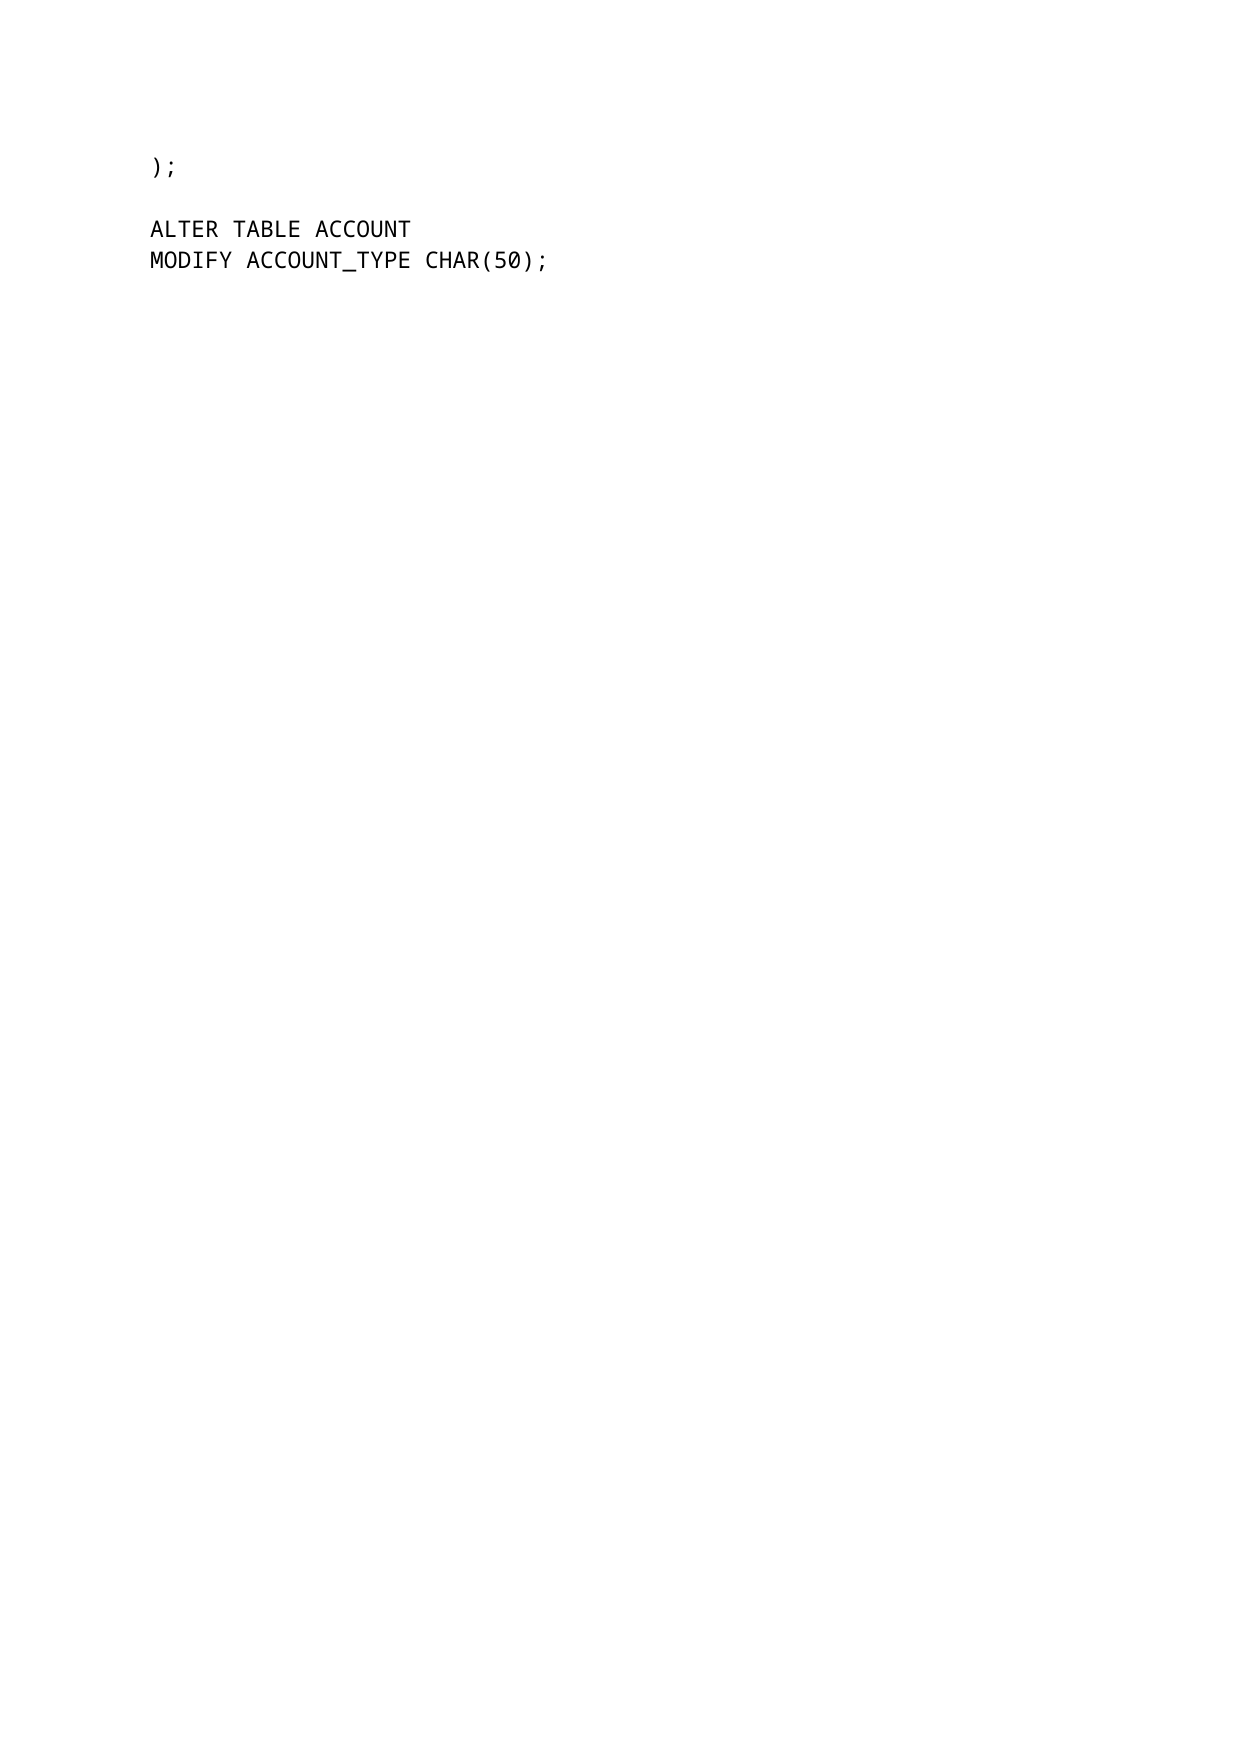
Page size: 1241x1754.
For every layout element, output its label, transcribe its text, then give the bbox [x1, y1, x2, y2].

text MODIFY ACCOUNT_TYPE CHAR(50); [150, 244, 1090, 275]
text ); [150, 150, 1090, 181]
text ALTER TABLE ACCOUNT [150, 212, 1090, 244]
